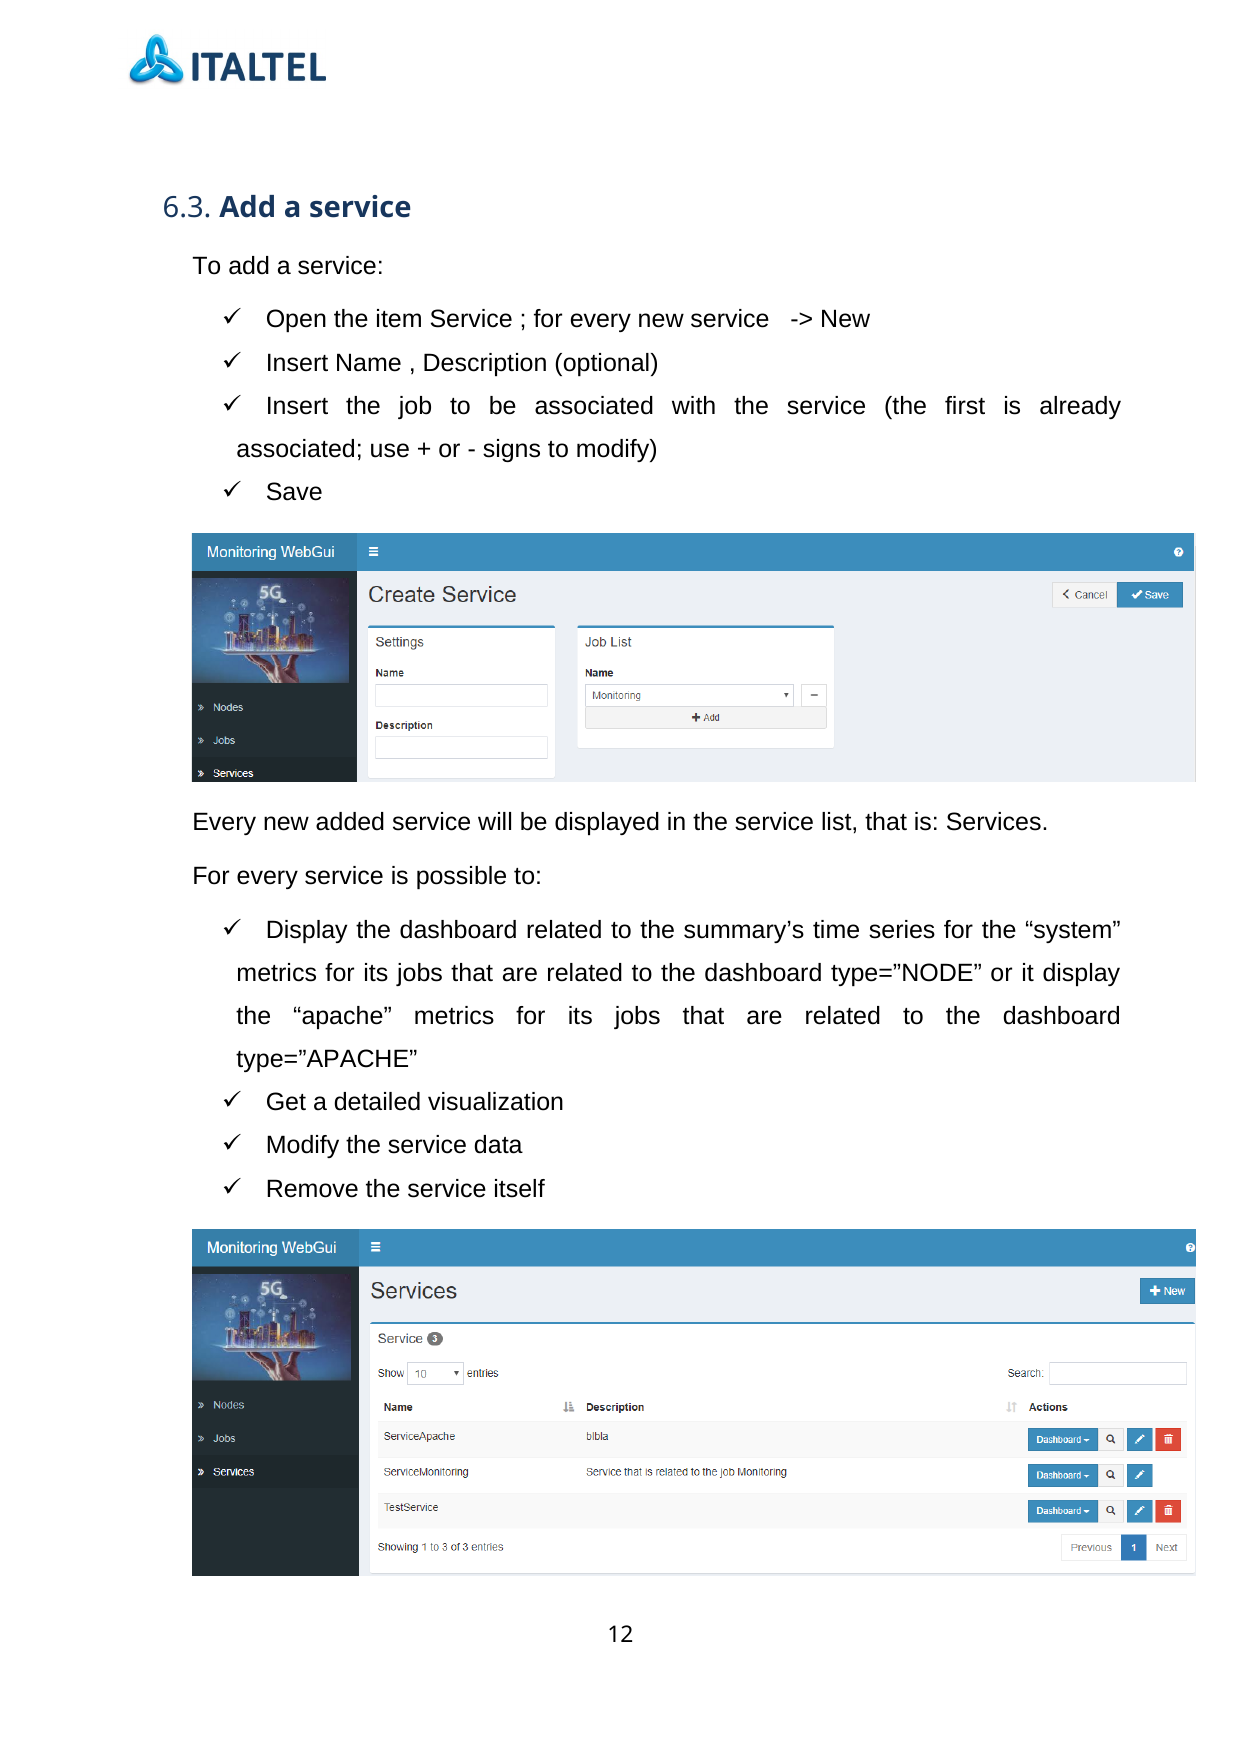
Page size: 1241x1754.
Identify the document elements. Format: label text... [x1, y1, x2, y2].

list Open the item Service ; for every new service -> New [222, 304, 1122, 333]
list Save [222, 477, 1122, 506]
list Remove the service itself [222, 1174, 1122, 1203]
list Insert Name , Description (optional) [222, 348, 1122, 377]
subtitle Add a service [162, 186, 1122, 226]
picture [192, 1229, 1196, 1576]
list Modify the service data [222, 1131, 1122, 1159]
picture [118, 29, 326, 89]
list Insert the job to be associated with the service (the first is already associated; use + or - signs to modify) [222, 391, 1122, 463]
text For every service is possible to: [192, 861, 1122, 889]
picture [191, 533, 1196, 782]
text Every new added service will be displayed in the service list, that is: Services. [192, 807, 1122, 836]
list Display the dashboard related to the summary’s time series for the “system” metrics for its jobs that are related to the dashboard type=”NODE” or it display the “apache” metrics for its jobs that are related to the dashboard type=”APACHE” [222, 915, 1122, 1073]
list Get a detailed visualization [222, 1087, 1122, 1116]
text To add a service: [192, 251, 1122, 279]
